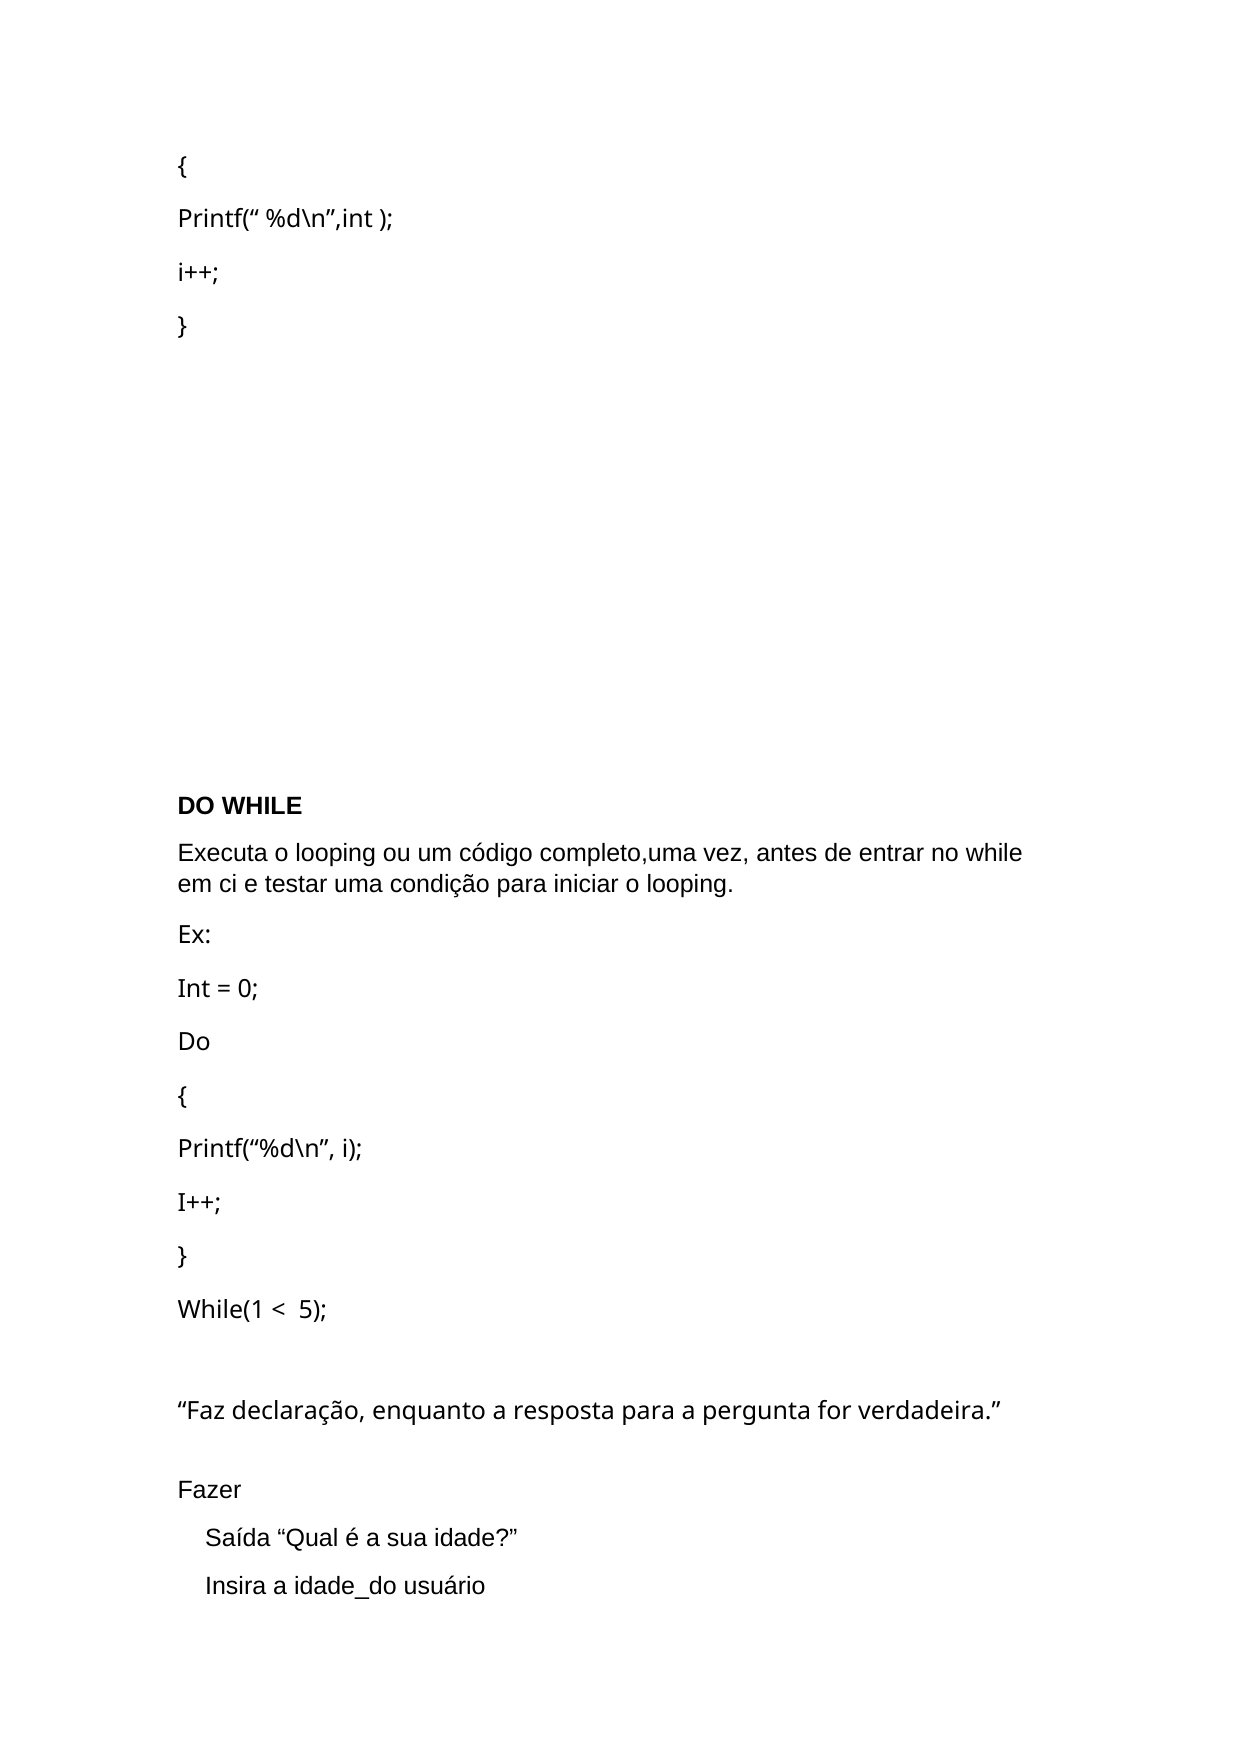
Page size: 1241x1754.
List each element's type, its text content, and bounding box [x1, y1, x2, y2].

text { [177, 148, 1063, 182]
text Executa o looping ou um código completo,uma vez, antes de entrar no while em ci e testar uma condição para iniciar o looping. [177, 838, 1063, 898]
text Printf(“ %d\n”,int ); [177, 201, 1063, 235]
text Printf(“%d\n”, i); [177, 1131, 1063, 1165]
text } [177, 1238, 1063, 1272]
text While(1 < 5); [177, 1291, 1063, 1325]
text i++; [177, 254, 1063, 288]
text Do [177, 1024, 1063, 1058]
text Insira a idade_do usuário [177, 1571, 1063, 1600]
text Saída “Qual é a sua idade?” [177, 1523, 1063, 1552]
text Ex: [177, 917, 1063, 951]
text Fazer [177, 1476, 1063, 1504]
text “Faz declaração, enquanto a resposta para a pergunta for verdadeira.” [177, 1392, 1063, 1457]
text I++; [177, 1184, 1063, 1218]
text } [177, 308, 1063, 342]
text { [177, 1077, 1063, 1112]
text DO WHILE [177, 791, 1063, 819]
text Int = 0; [177, 971, 1063, 1005]
